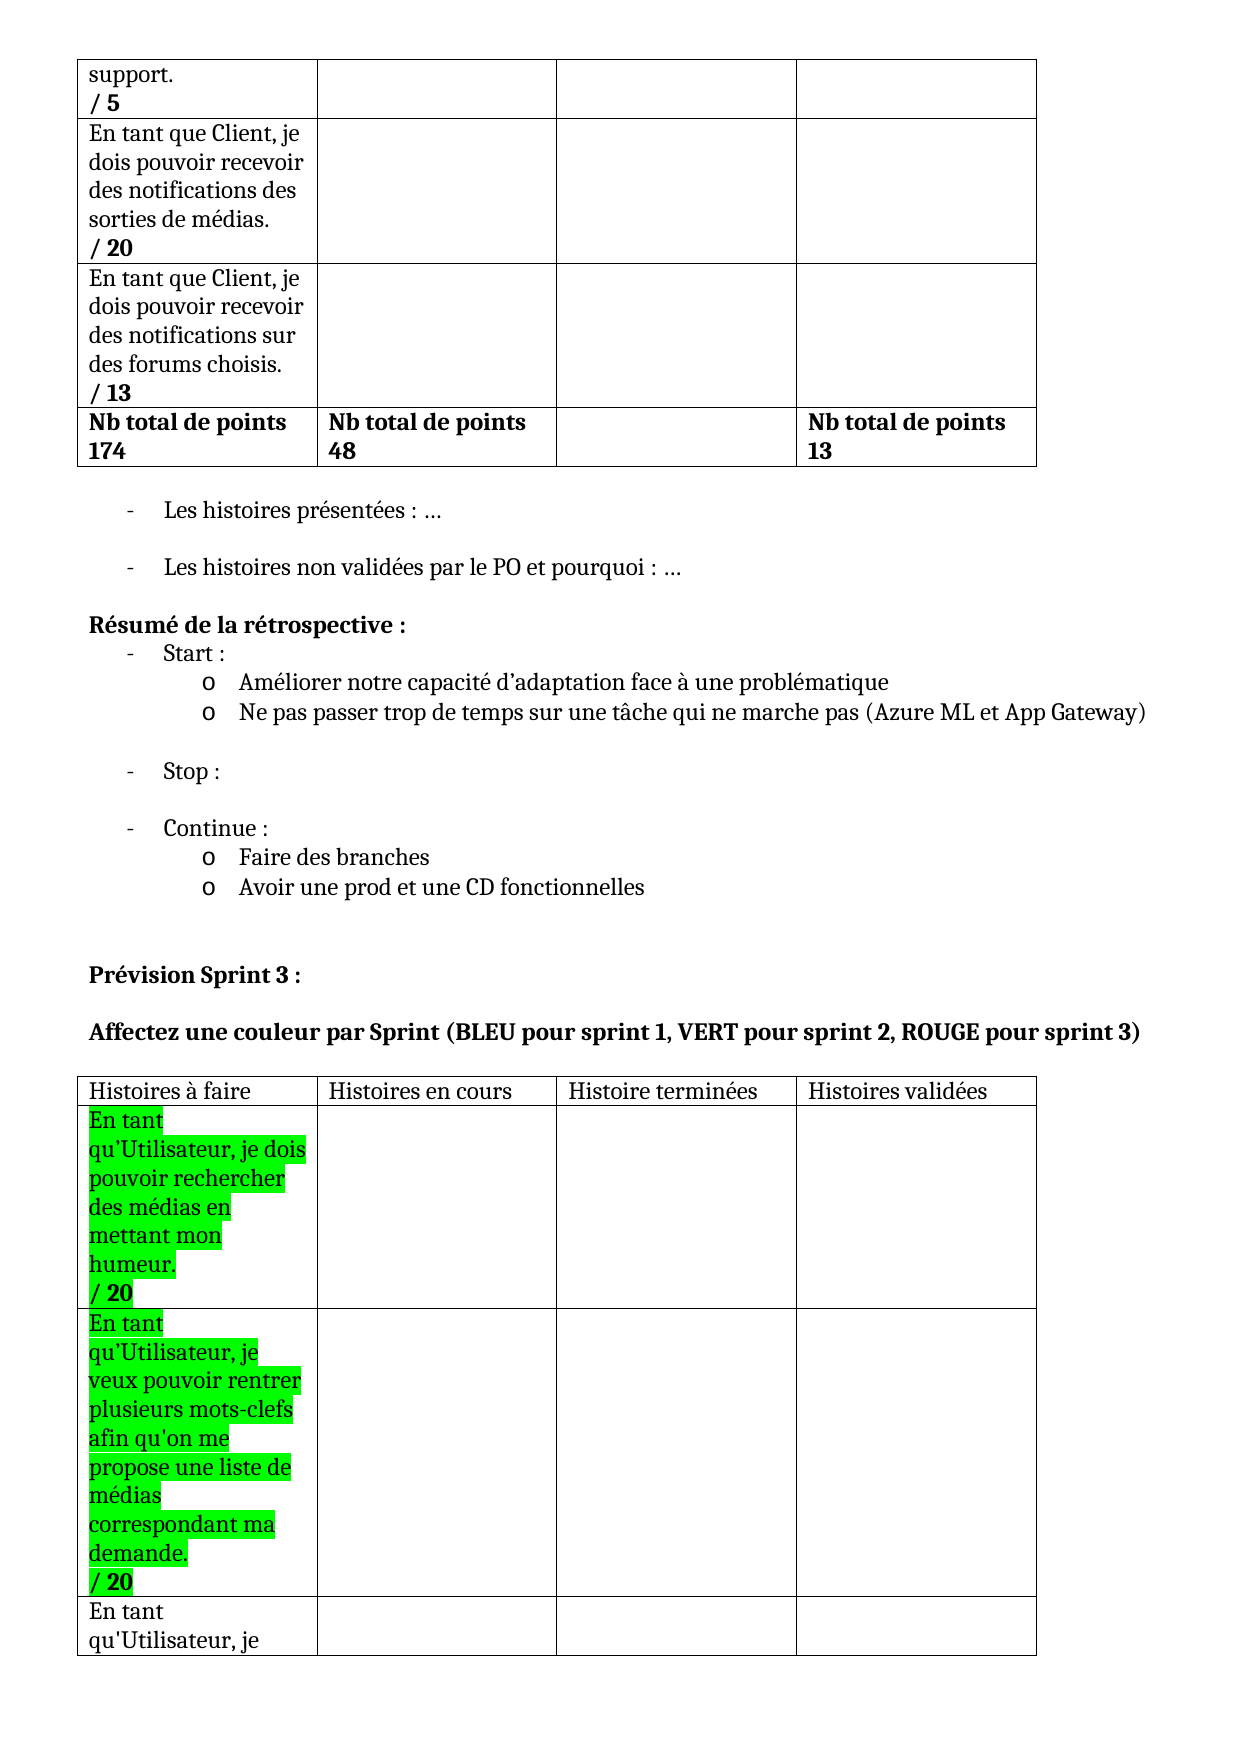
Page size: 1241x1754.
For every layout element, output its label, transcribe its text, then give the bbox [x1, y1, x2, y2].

table_cell [318, 119, 556, 262]
table_cell [797, 1597, 1036, 1655]
table_cell [797, 1106, 1036, 1308]
table_cell [318, 1309, 556, 1596]
table_cell [797, 60, 1036, 118]
table_cell [797, 1309, 1036, 1596]
table_cell Nb total de points 13 [797, 408, 1036, 466]
table_cell [557, 264, 796, 407]
list Ne pas passer trop de temps sur une tâche qui ne marche pas (Azure ML et App Gateway) [201, 698, 1152, 728]
list Améliorer notre capacité d’adaptation face à une problématique [201, 668, 1152, 698]
table_cell [557, 408, 796, 466]
table_cell Nb total de points 174 [78, 408, 317, 466]
table_cell En tant que Client, je dois pouvoir recevoir des notifications sur des forums choisis. / 13 [78, 264, 317, 407]
table_cell [557, 119, 796, 262]
table_cell En tant que Client, je dois pouvoir recevoir des notifications des sorties de médias. / 20 [78, 119, 317, 262]
text Prévision Sprint 3 : [89, 961, 1152, 989]
table_header Histoires à faire [78, 1077, 317, 1105]
text Résumé de la rétrospective : [89, 611, 1152, 639]
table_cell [78, 60, 317, 118]
table_cell [557, 60, 796, 118]
text Affectez une couleur par Sprint (BLEU pour sprint 1, VERT pour sprint 2, ROUGE pour sprint 3) [89, 1018, 1152, 1047]
list Start : [126, 639, 1152, 668]
table_cell [318, 60, 556, 118]
list Continue : [126, 814, 1152, 843]
table_cell [797, 119, 1036, 262]
table_header Histoires validées [797, 1077, 1036, 1105]
list Avoir une prod et une CD fonctionnelles [201, 873, 1152, 903]
table_cell [557, 1309, 796, 1596]
table_header Histoire terminées [557, 1077, 796, 1105]
table_cell [557, 1106, 796, 1308]
table_cell En tant qu’Utilisateur, je dois pouvoir rechercher des médias en mettant mon humeur. / 20 [133, 1106, 317, 1308]
list Les histoires présentées : … [126, 496, 1152, 524]
table_cell [318, 1106, 556, 1308]
list Les histoires non validées par le PO et pourquoi : … [126, 553, 1152, 582]
list Stop : [126, 757, 1152, 786]
table_cell [318, 264, 556, 407]
table_header Histoires en cours [318, 1077, 556, 1105]
table_cell [797, 264, 1036, 407]
list Faire des branches [201, 843, 1152, 873]
table_cell En tant qu’Utilisateur, je veux pouvoir rentrer plusieurs mots-clefs afin qu'on me propose une liste de médias correspondant ma demande. / 20 [78, 1309, 317, 1596]
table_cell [78, 1597, 317, 1655]
table_cell [318, 1597, 556, 1655]
table_cell [557, 1597, 796, 1655]
table_cell Nb total de points 48 [318, 408, 556, 466]
